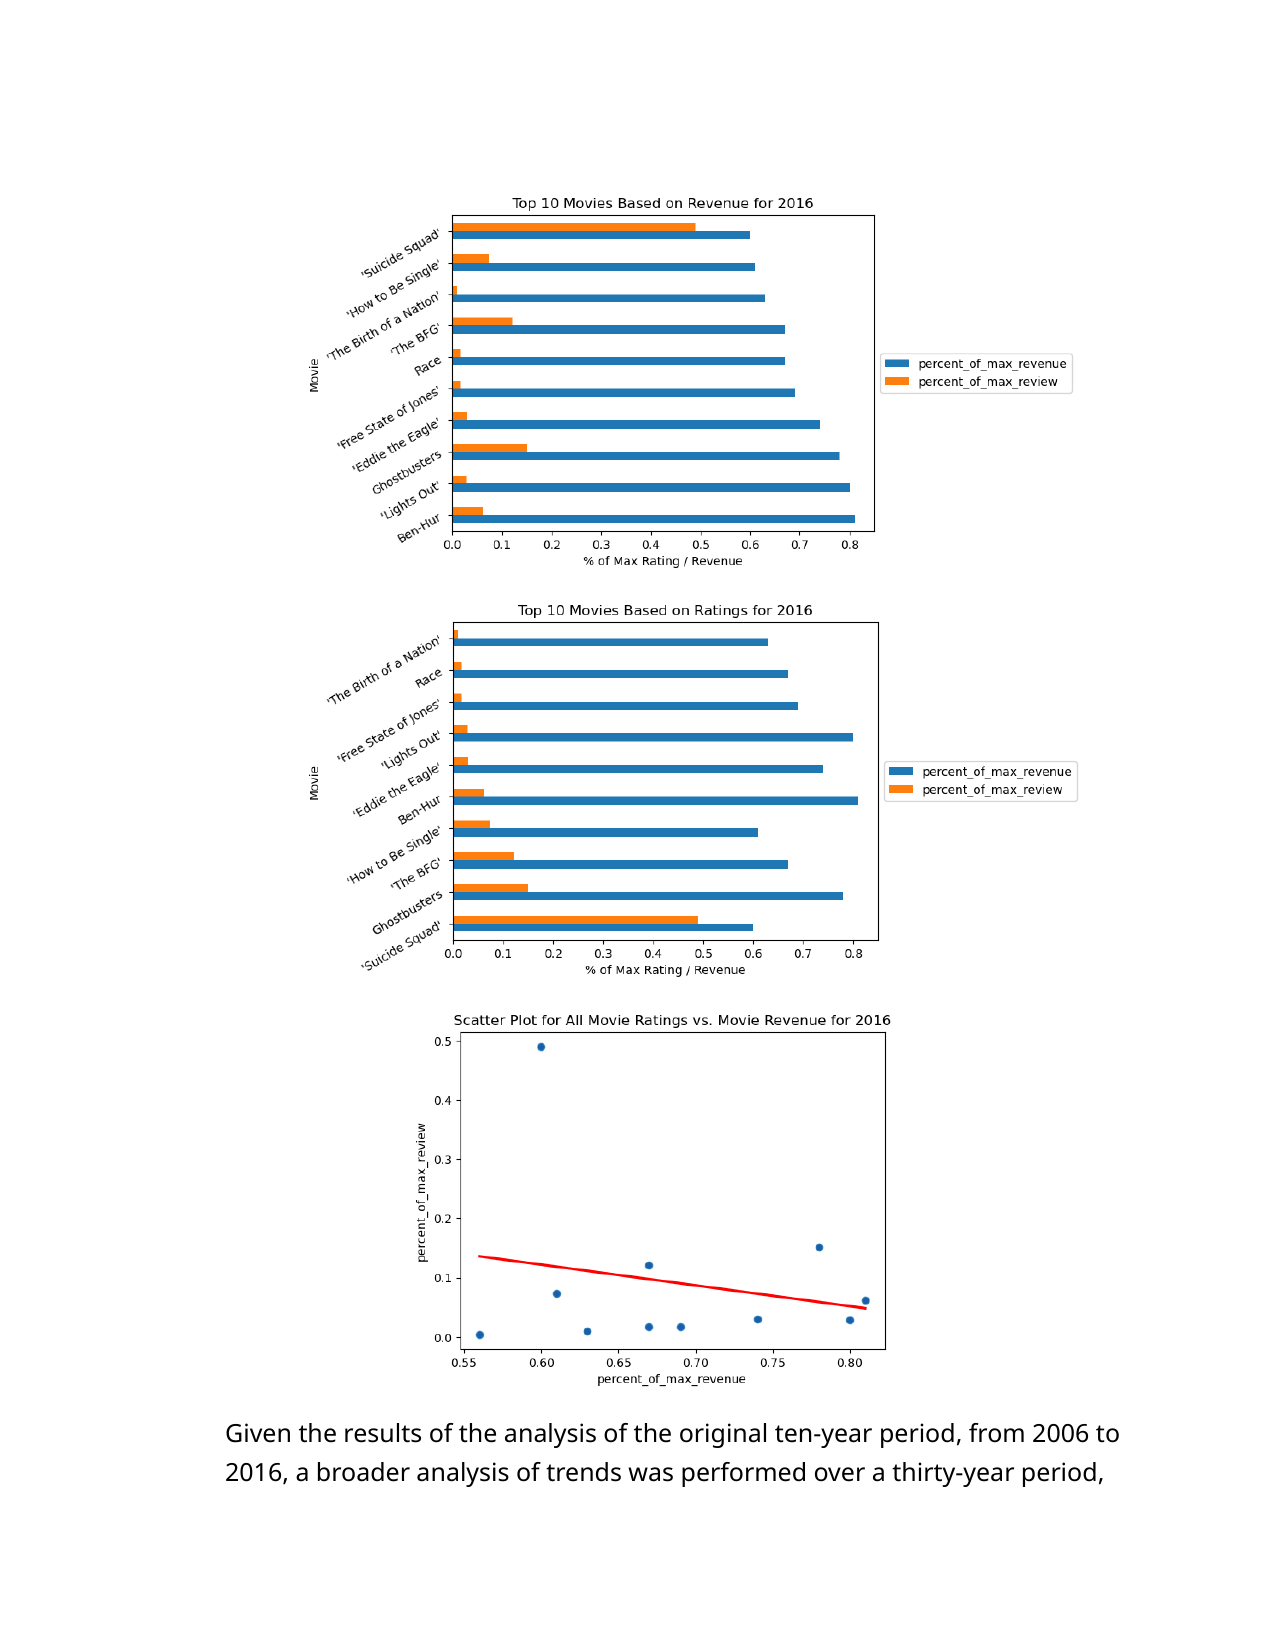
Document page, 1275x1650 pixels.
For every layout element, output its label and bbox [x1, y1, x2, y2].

picture [300, 596, 1085, 985]
text [225, 1415, 1125, 1488]
picture [407, 1006, 899, 1394]
picture [300, 189, 1080, 576]
